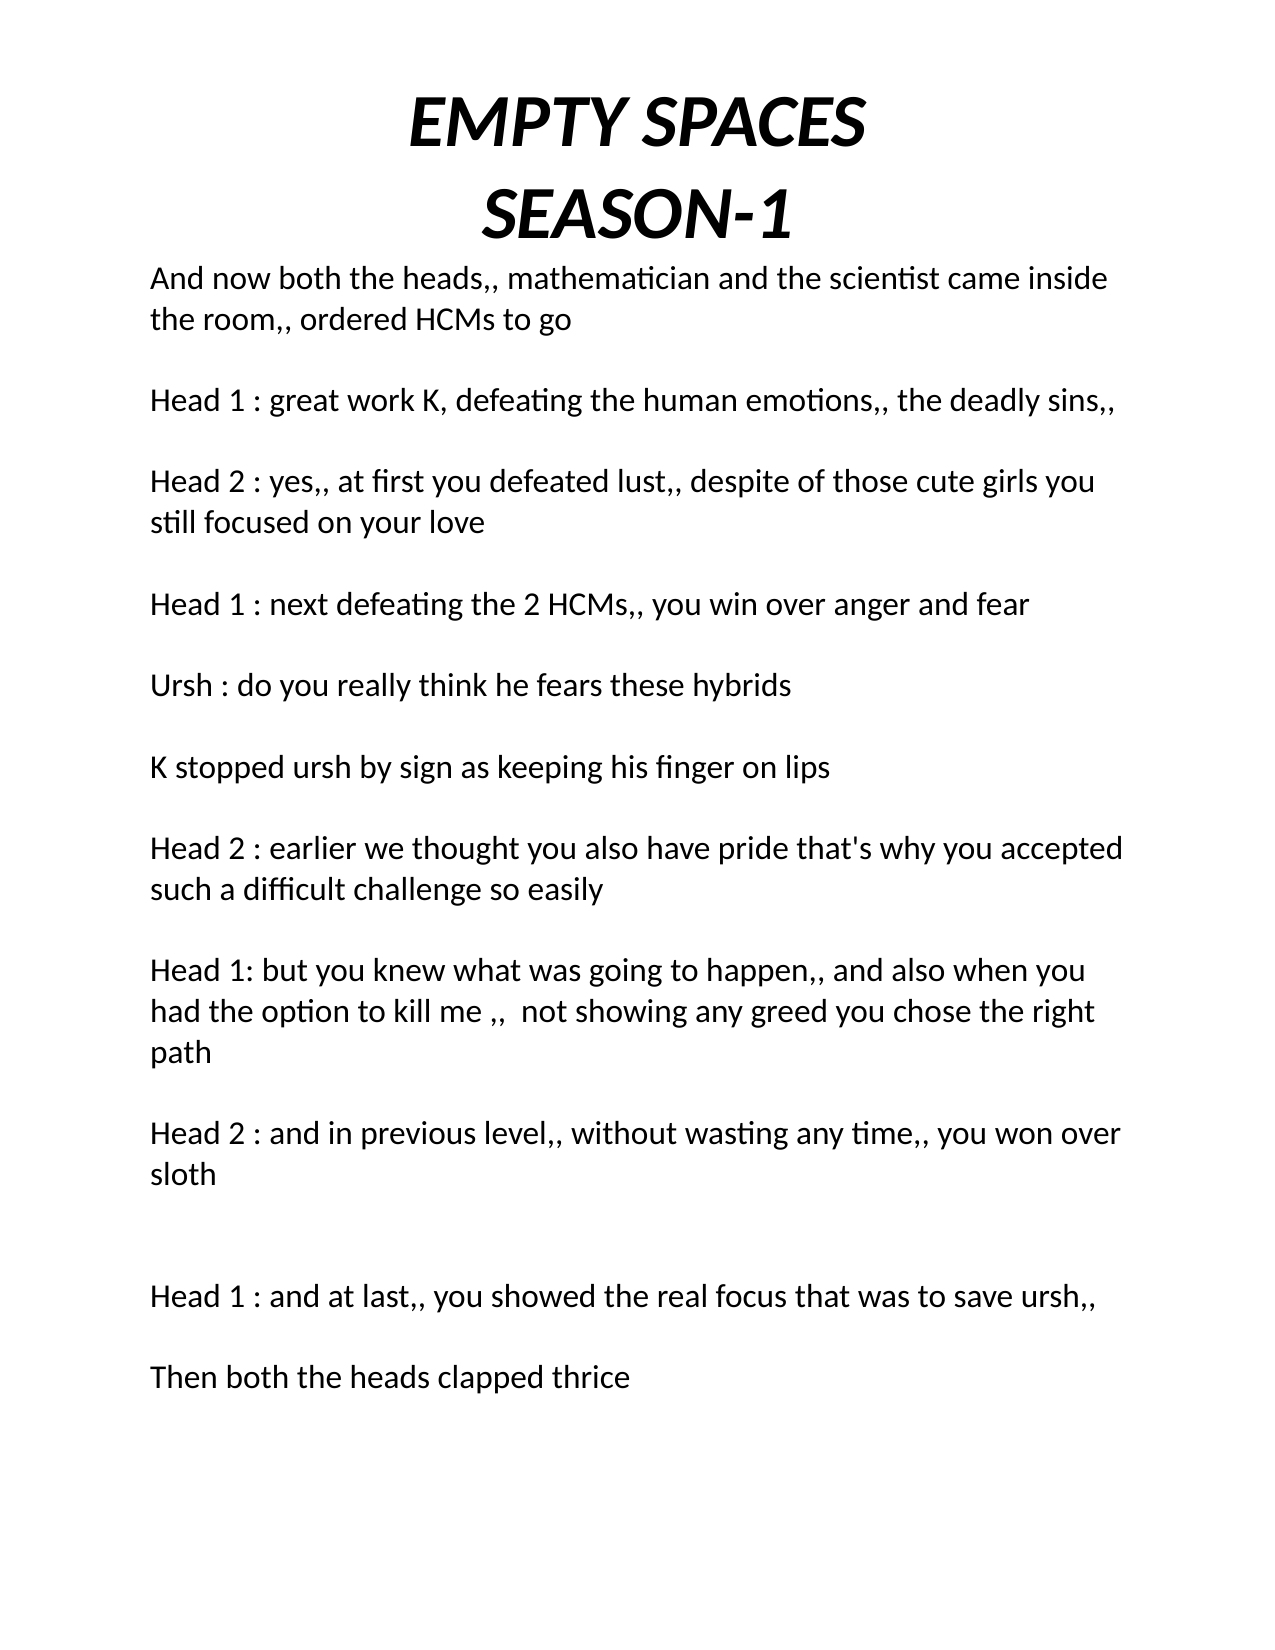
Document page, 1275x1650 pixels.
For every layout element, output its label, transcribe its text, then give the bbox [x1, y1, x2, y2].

text Head 1 : next defeating the 2 HCMs,, you win over anger and fear [150, 583, 1125, 623]
text Head 2 : earlier we thought you also have pride that's why you accepted such a difficult challenge so easily [150, 827, 1125, 908]
text Then both the heads clapped thrice [150, 1357, 1125, 1397]
text Head 1 : great work K, defeating the human emotions,, the deadly sins,, [150, 379, 1125, 420]
text Head 1: but you knew what was going to happen,, and also when you had the option to kill me ,, not showing any greed you chose the right path [150, 949, 1125, 1071]
text And now both the heads,, mathematician and the scientist came inside the room,, ordered HCMs to go [150, 257, 1125, 338]
text Head 1 : and at last,, you showed the real focus that was to save ursh,, [150, 1275, 1125, 1316]
text Head 2 : and in previous level,, without wasting any time,, you won over sloth [150, 1112, 1125, 1194]
text Head 2 : yes,, at first you defeated lust,, despite of those cute girls you still focused on your love [150, 461, 1125, 542]
text K stopped ursh by sign as keeping his finger on lips [150, 746, 1125, 786]
text Ursh : do you really think he fears these hybrids [150, 664, 1125, 705]
